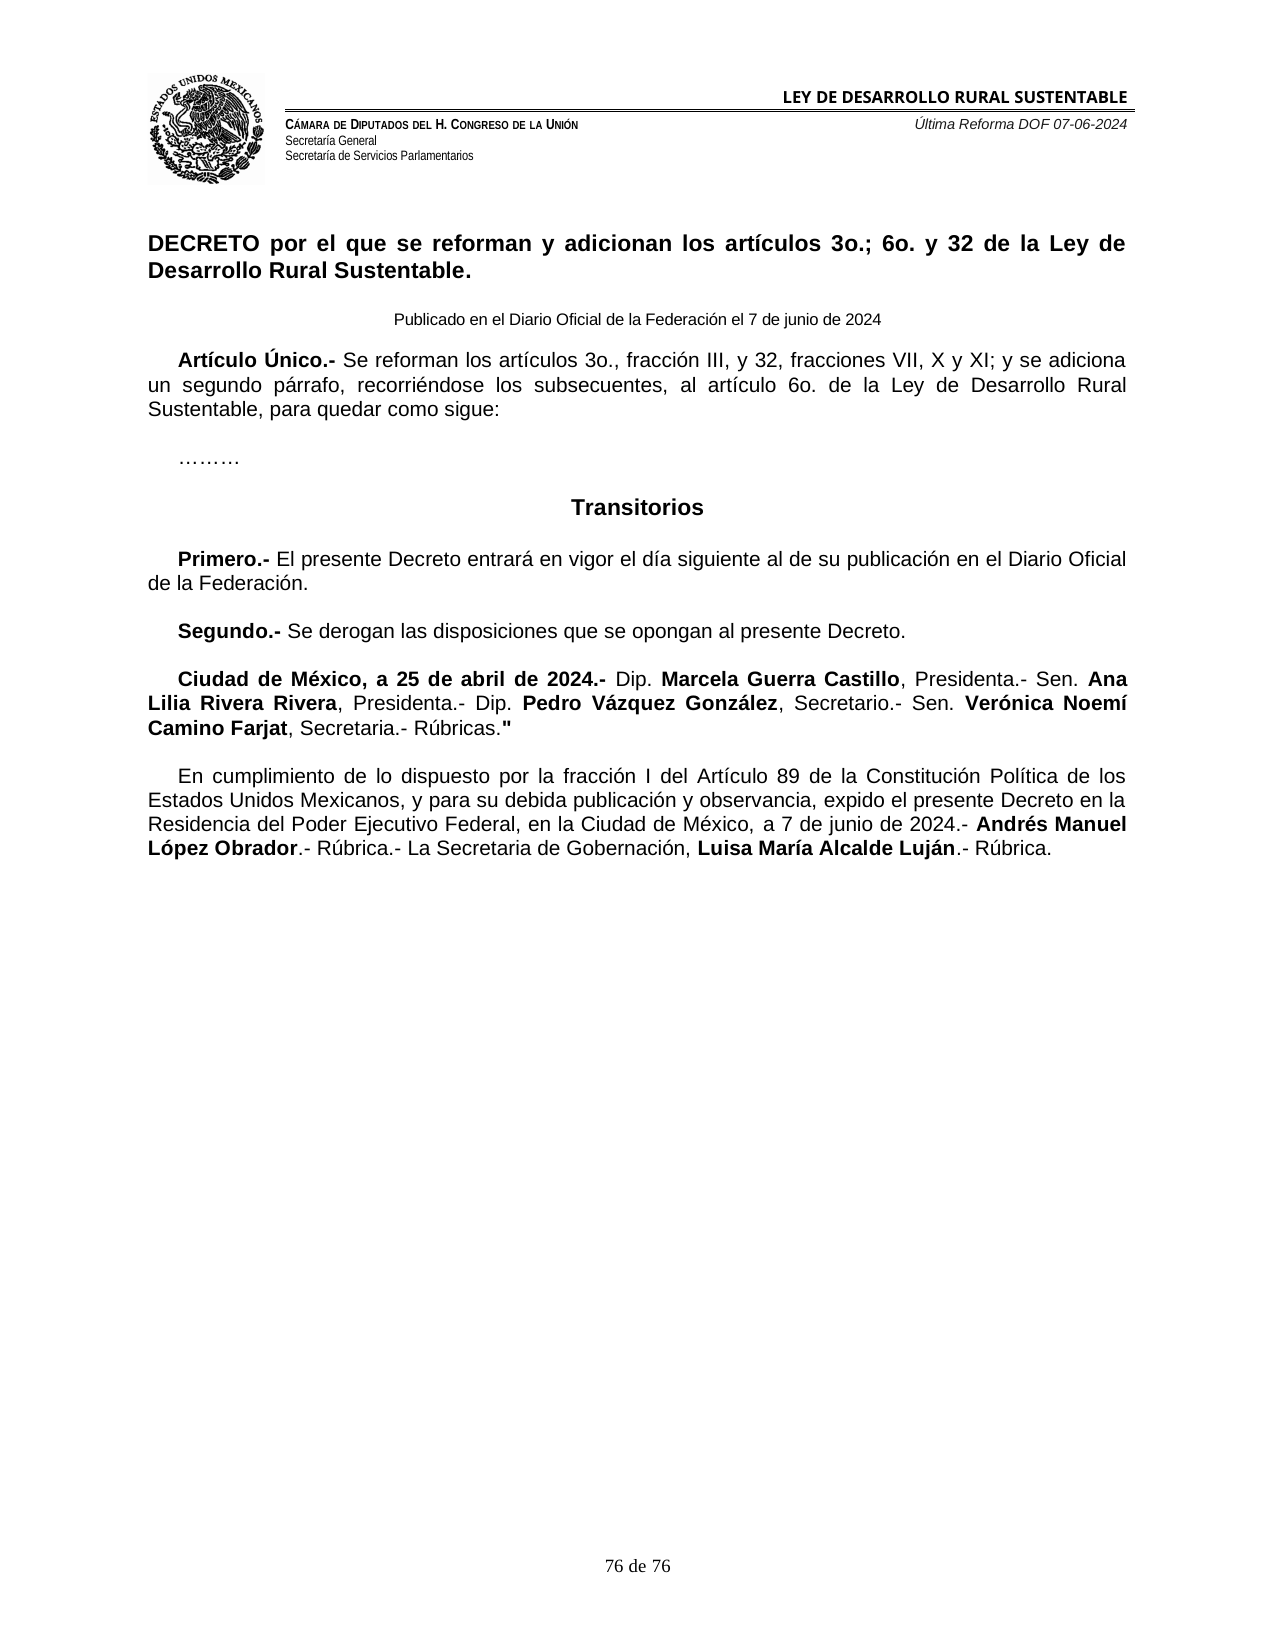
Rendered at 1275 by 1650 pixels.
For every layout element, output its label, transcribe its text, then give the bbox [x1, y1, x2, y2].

text DECRETO por el que se reforman y adicionan los artículos 3o.; 6o. y 32 de la Ley de Desarrollo Rural Sustentable. [148, 229, 1127, 283]
text Transitorios [148, 493, 1127, 520]
text Segundo.- Se derogan las disposiciones que se opongan al presente Decreto. [148, 619, 1127, 643]
text Primero.- El presente Decreto entrará en vigor el día siguiente al de su publicación en el Diario Oficial de la Federación. [148, 547, 1127, 595]
text Artículo Único.- Se reforman los artículos 3o., fracción III, y 32, fracciones VII, X y XI; y se adiciona un segundo párrafo, recorriéndose los subsecuentes, al artículo 6o. de la Ley de Desarrollo Rural Sustentable, para quedar como sigue: [148, 348, 1127, 421]
text Publicado en el Diario Oficial de la Federación el 7 de junio de 2024 [148, 310, 1127, 329]
text Ciudad de México, a 25 de abril de 2024.- Dip. Marcela Guerra Castillo, Presidenta.- Sen. Ana Lilia Rivera Rivera, Presidenta.- Dip. Pedro Vázquez González, Secretario.- Sen. Verónica Noemí Camino Farjat, Secretaria.- Rúbricas." [148, 667, 1127, 739]
text En cumplimiento de lo dispuesto por la fracción I del Artículo 89 de la Constitución Política de los Estados Unidos Mexicanos, y para su debida publicación y observancia, expido el presente Decreto en la Residencia del Poder Ejecutivo Federal, en la Ciudad de México, a 7 de junio de 2024.- Andrés Manuel López Obrador.- Rúbrica.- La Secretaria de Gobernación, Luisa María Alcalde Luján.- Rúbrica. [148, 763, 1127, 860]
text ……… [148, 445, 1127, 469]
